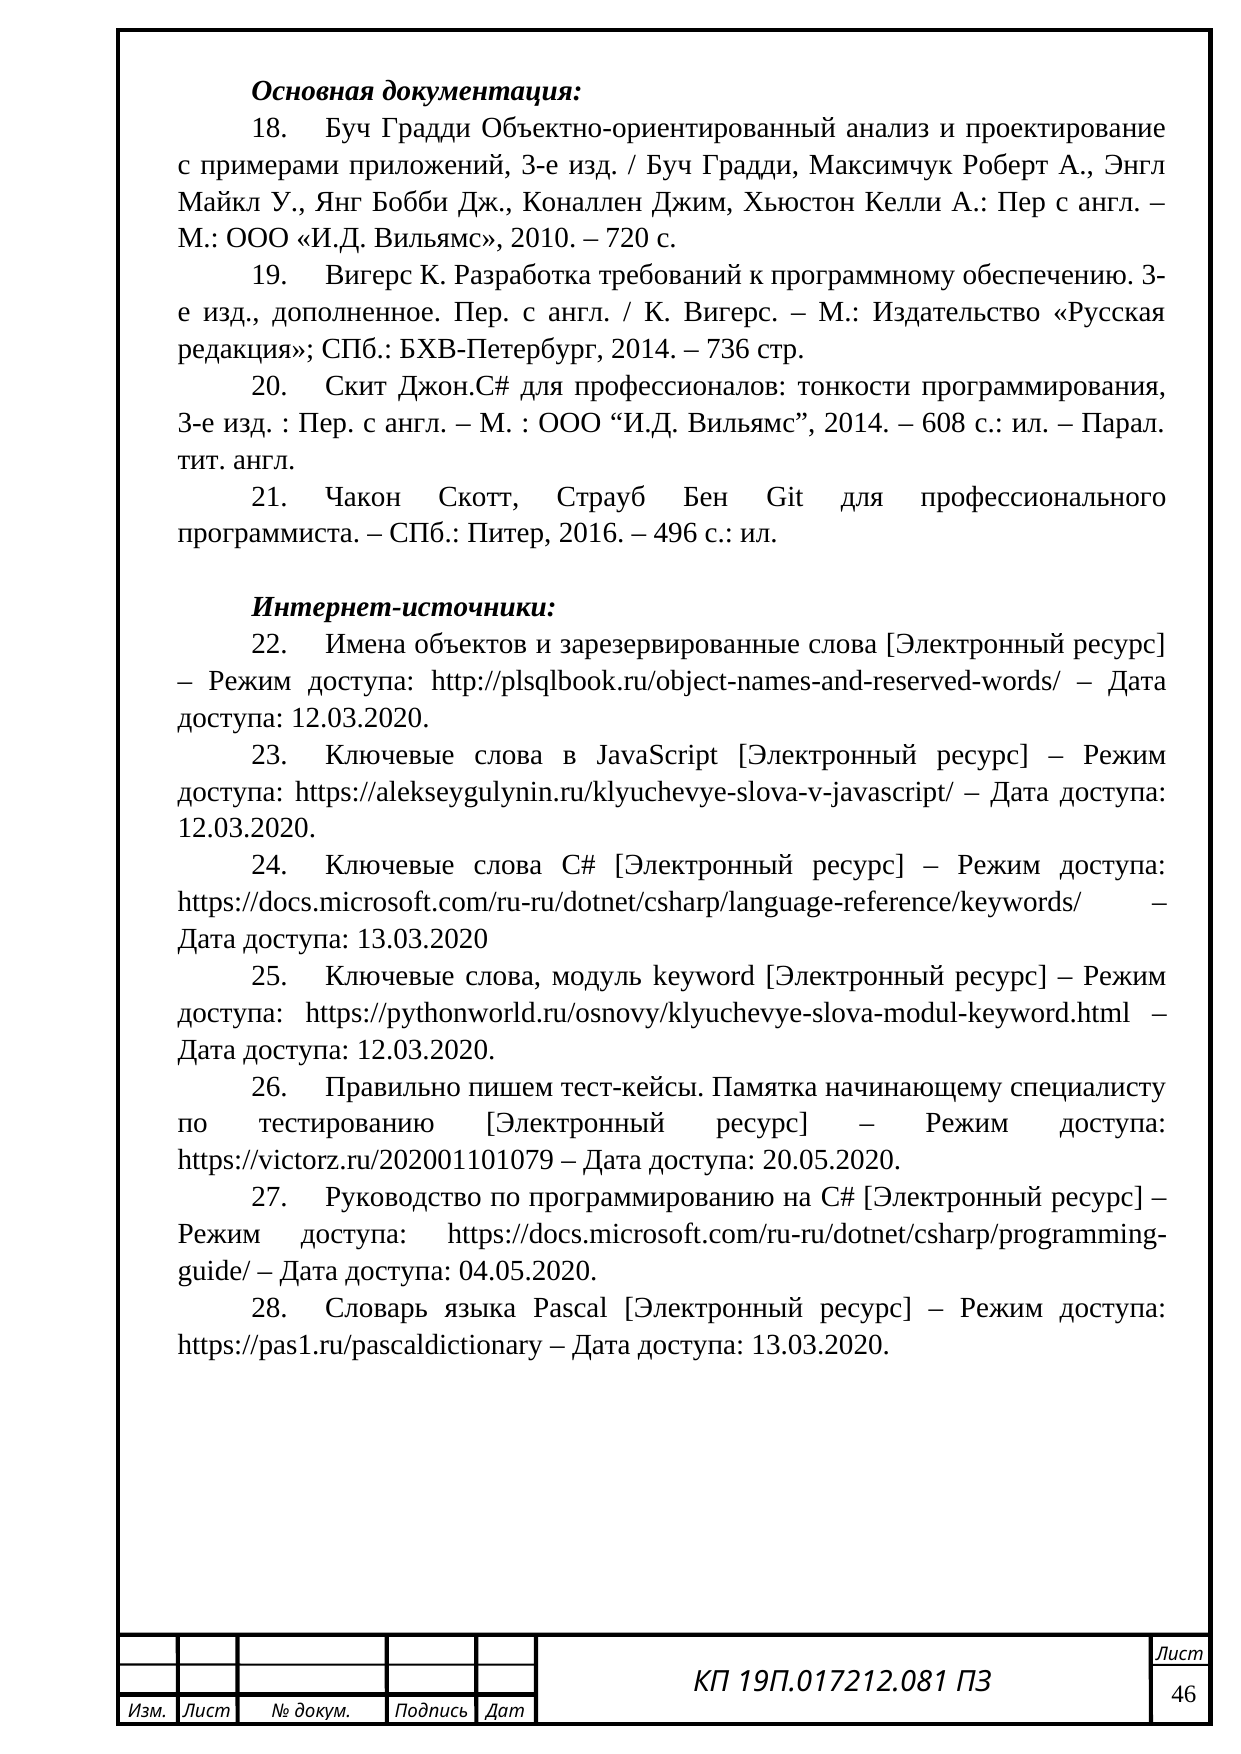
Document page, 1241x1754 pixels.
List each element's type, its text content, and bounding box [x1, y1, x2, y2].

list Правильно пишем тест-кейсы. Памятка начинающему специалисту по тестированию [Электронный ресурс] – Режим доступа: https://victorz.ru/202001101079 – Дата доступа: 20.05.2020. [177, 1069, 1167, 1176]
list Буч Градди Объектно-ориентированный анализ и проектирование с примерами приложений, 3-е изд. / Буч Градди, Максимчук Роберт А., Энгл Майкл У., Янг Бобби Дж., Коналлен Джим, Хьюстон Келли А.: Пер с англ. – М.: ООО «И.Д. Вильямс», 2010. – 720 с. [177, 110, 1167, 254]
list Ключевые слова в JavaScript [Электронный ресурс] – Режим доступа: https://alekseygulynin.ru/klyuchevye-slova-v-javascript/ – Дата доступа: 12.03.2020. [177, 737, 1167, 844]
list Интернет-источники: [251, 589, 1167, 623]
list Чакон Скотт, Страуб Бен Git для профессионального программиста. – СПб.: Питер, 2016. – 496 с.: ил. [177, 479, 1167, 549]
list Руководство по программированию на C# [Электронный ресурс] – Режим доступа: https://docs.microsoft.com/ru-ru/dotnet/csharp/programming-guide/ – Дата доступа: 04.05.2020. [177, 1179, 1167, 1287]
list Имена объектов и зарезервированные слова [Электронный ресурс] – Режим доступа: http://plsqlbook.ru/object-names-and-reserved-words/ – Дата доступа: 12.03.2020. [177, 626, 1167, 733]
list Скит Джон.С# для профессионалов: тонкости программирования, 3-е изд. : Пер. с англ. – М. : ООО “И.Д. Вильямс”, 2014. – 608 с.: ил. – Парал. тит. англ. [177, 368, 1167, 475]
list Ключевые слова, модуль keyword [Электронный ресурс] – Режим доступа: https://pythonworld.ru/osnovy/klyuchevye-slova-modul-keyword.html – Дата доступа: 12.03.2020. [177, 958, 1167, 1065]
list Ключевые слова C# [Электронный ресурс] – Режим доступа: https://docs.microsoft.com/ru-ru/dotnet/csharp/language-reference/keywords/ – Дата доступа: 13.03.2020 [177, 847, 1167, 955]
list Вигерс К. Разработка требований к программному обеспечению. 3-е изд., дополненное. Пер. с англ. / К. Вигерс. – М.: Издательство «Русская редакция»; СПб.: БХВ-Петербург, 2014. – 736 стр. [177, 257, 1167, 365]
list Словарь языка Pascal [Электронный ресурс] – Режим доступа: https://pas1.ru/pascaldictionary – Дата доступа: 13.03.2020. [177, 1290, 1167, 1360]
list Основная документация: [251, 73, 1167, 107]
